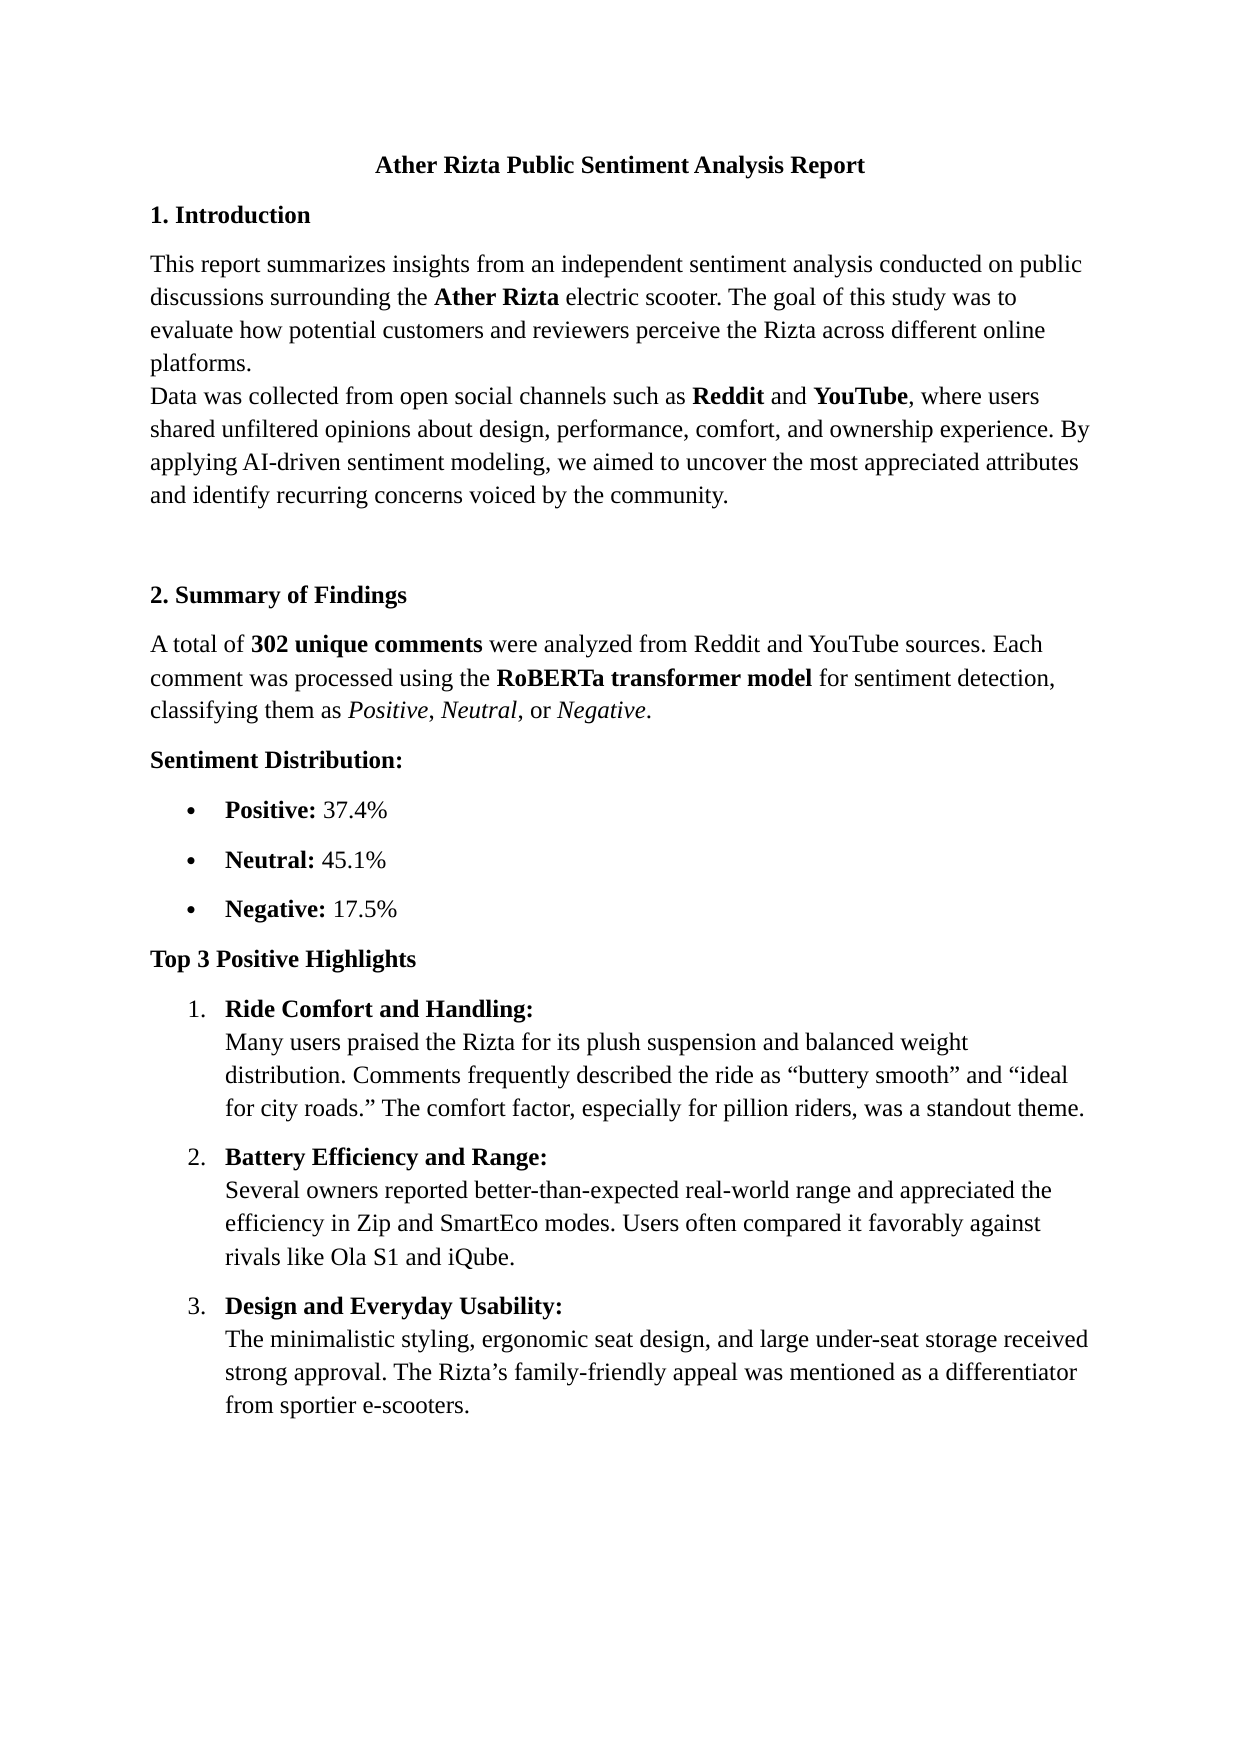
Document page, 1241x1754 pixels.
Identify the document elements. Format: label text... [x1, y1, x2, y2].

text 2. Summary of Findings [150, 580, 1090, 609]
text A total of 302 unique comments were analyzed from Reddit and YouTube sources. Each comment was processed using the RoBERTa transformer model for sentiment detection, classifying them as Positive, Neutral, or Negative. [150, 629, 1090, 724]
list Ride Comfort and Handling: Many users praised the Rizta for its plush suspension and balanced weight distribution. Comments frequently described the ride as “buttery smooth” and “ideal for city roads.” The comfort factor, especially for pillion riders, was a standout theme. [187, 994, 1090, 1122]
list Negative: 17.5% [187, 894, 1090, 923]
text This report summarizes insights from an independent sentiment analysis conducted on public discussions surrounding the Ather Rizta electric scooter. The goal of this study was to evaluate how potential customers and reviewers perceive the Rizta across different online platforms. Data was collected from open social channels such as Reddit and YouTube, where users shared unfiltered opinions about design, performance, comfort, and ownership experience. By applying AI-driven sentiment modeling, we aimed to uncover the most appreciated attributes and identify recurring concerns voiced by the community. [150, 249, 1090, 509]
text Sentiment Distribution: [150, 745, 1090, 774]
list Design and Everyday Usability: The minimalistic styling, ergonomic seat design, and large under-seat storage received strong approval. The Rizta’s family-friendly appeal was mentioned as a differentiator from sportier e-scooters. [187, 1291, 1090, 1419]
text 1. Introduction [150, 200, 1090, 228]
list Battery Efficiency and Range: Several owners reported better-than-expected real-world range and appreciated the efficiency in Zip and SmartEco modes. Users often compared it favorably against rivals like Ola S1 and iQube. [187, 1142, 1090, 1270]
list Positive: 37.4% [187, 795, 1090, 824]
list Neutral: 45.1% [187, 845, 1090, 873]
text Ather Rizta Public Sentiment Analysis Report [300, 150, 1090, 179]
text Top 3 Positive Highlights [150, 944, 1090, 973]
